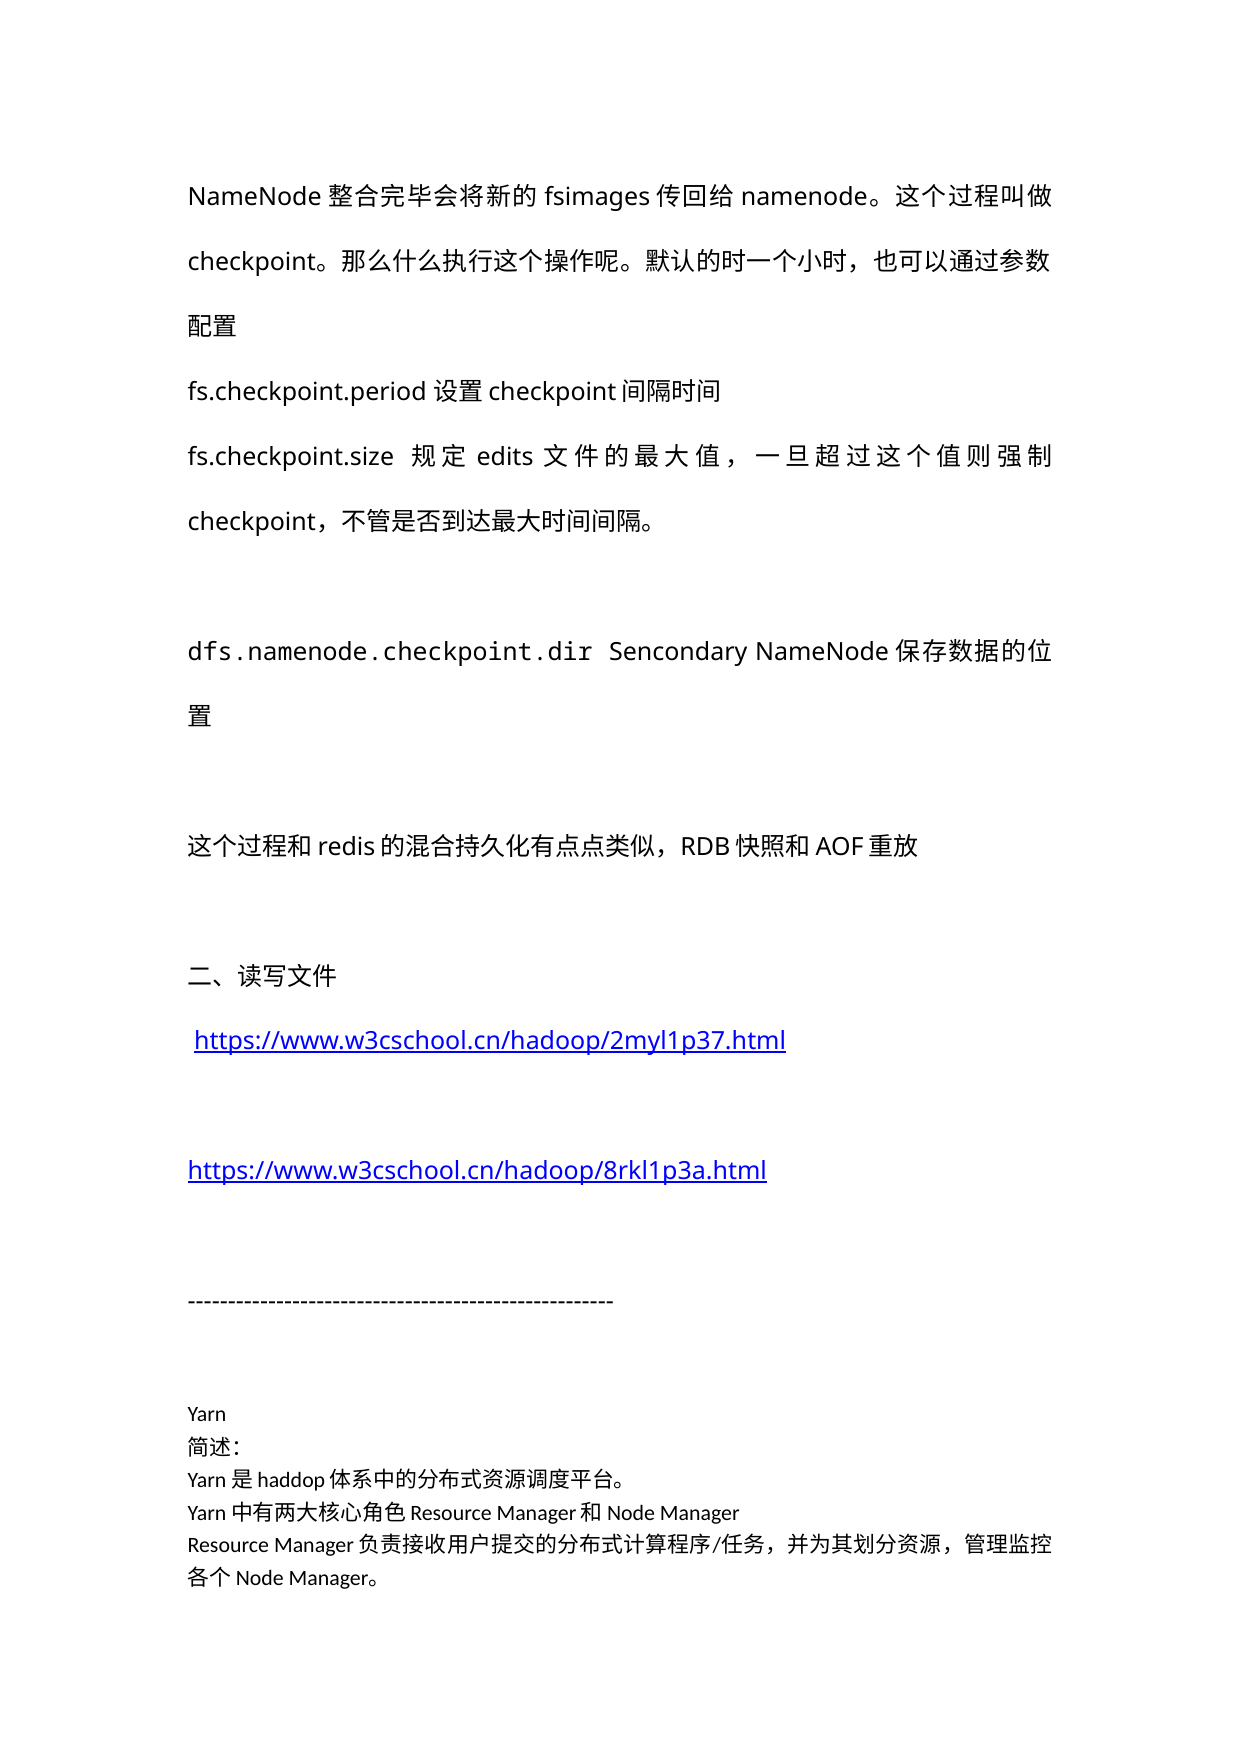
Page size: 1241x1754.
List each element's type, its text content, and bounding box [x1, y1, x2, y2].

text Yarn中有两大核心角色Resource Manager和Node Manager [187, 1494, 1053, 1527]
list fs.checkpoint.size 规定edits文件的最大值，一旦超过这个值则强制checkpoint，不管是否到达最大时间间隔。 [187, 422, 1053, 552]
list 这个过程和redis的混合持久化有点点类似，RDB快照和AOF重放 [187, 812, 1053, 877]
list https://www.w3cschool.cn/hadoop/8rkl1p3a.html [187, 1137, 1053, 1202]
list 二、读写文件 [187, 942, 1053, 1007]
text Yarn [187, 1397, 1053, 1429]
text Resource Manager负责接收用户提交的分布式计算程序/任务，并为其划分资源，管理监控各个Node Manager。 [187, 1527, 1053, 1592]
list fs.checkpoint.period 设置checkpoint间隔时间 [187, 357, 1053, 422]
list dfs.namenode.checkpoint.dir Sencondary NameNode保存数据的位置 [187, 617, 1053, 747]
list ----------------------------------------------------- [187, 1267, 1053, 1332]
text 简述： [187, 1429, 1053, 1462]
list https://www.w3cschool.cn/hadoop/2myl1p37.html [187, 1007, 1053, 1072]
text Yarn是haddop体系中的分布式资源调度平台。 [187, 1462, 1053, 1494]
